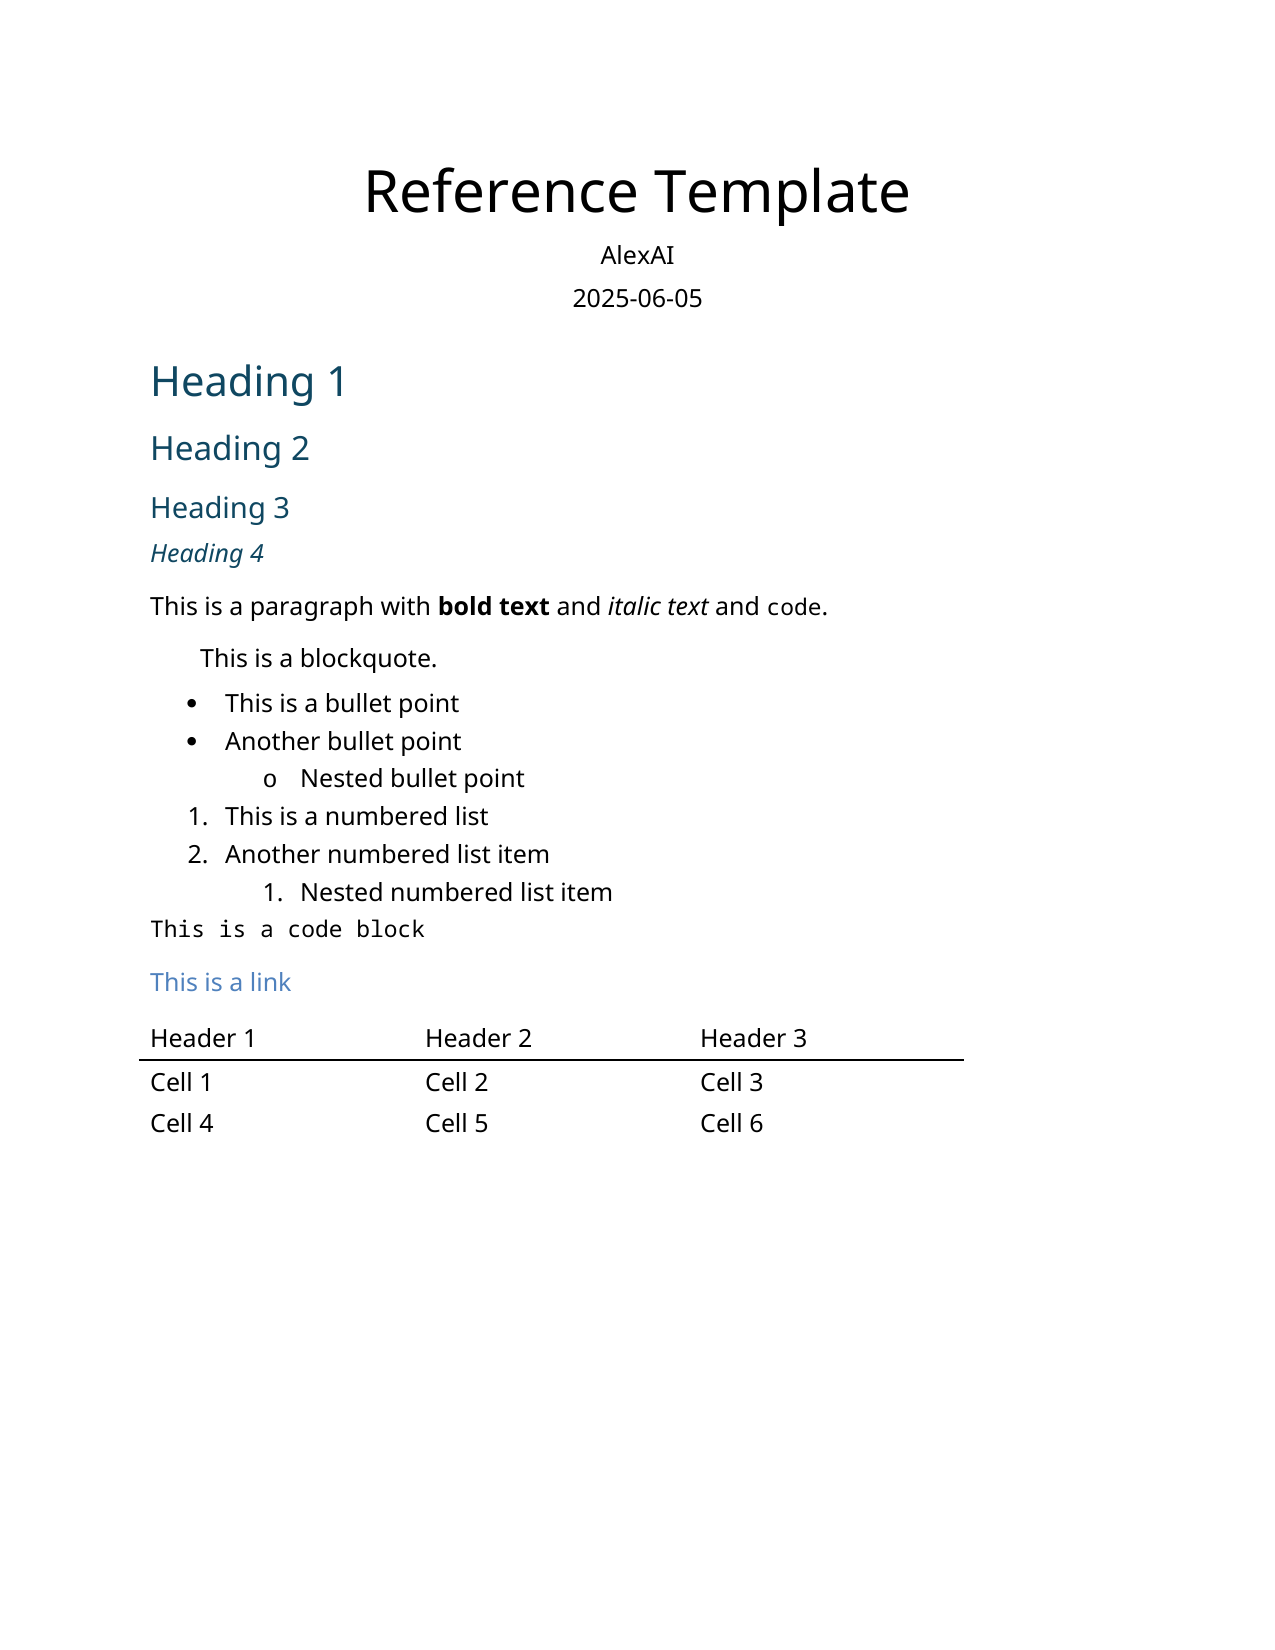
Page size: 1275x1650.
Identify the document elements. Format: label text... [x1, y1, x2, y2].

list Another numbered list item [187, 837, 1125, 871]
text AlexAI [150, 238, 1125, 272]
list This is a bullet point [187, 685, 1125, 719]
table_header Header 2 [414, 1018, 689, 1059]
table_cell Cell 1 [139, 1061, 414, 1102]
title Reference Template [150, 150, 1125, 229]
table_cell Cell 6 [689, 1102, 964, 1144]
list Nested bullet point [262, 761, 1125, 795]
list This is a numbered list [187, 799, 1125, 833]
list Nested numbered list item [262, 875, 1125, 909]
text This is a code block [150, 912, 1125, 944]
table_cell Cell 5 [414, 1102, 689, 1144]
table_cell Cell 2 [414, 1061, 689, 1102]
table_cell Cell 4 [139, 1102, 414, 1144]
table_header Header 3 [689, 1018, 964, 1059]
subtitle Heading 4 [150, 535, 1125, 569]
subtitle Heading 2 [150, 425, 1125, 471]
text This is a blockquote. [200, 641, 1075, 675]
table_cell Cell 3 [689, 1061, 964, 1102]
list Another bullet point [187, 723, 1125, 757]
subtitle Heading 3 [150, 487, 1125, 527]
text This is a link [150, 964, 1125, 999]
text This is a paragraph with bold text and italic text and code. [150, 588, 1125, 622]
subtitle Heading 1 [150, 352, 1125, 408]
table_header Header 1 [139, 1018, 414, 1059]
text 2025-06-05 [150, 280, 1125, 314]
